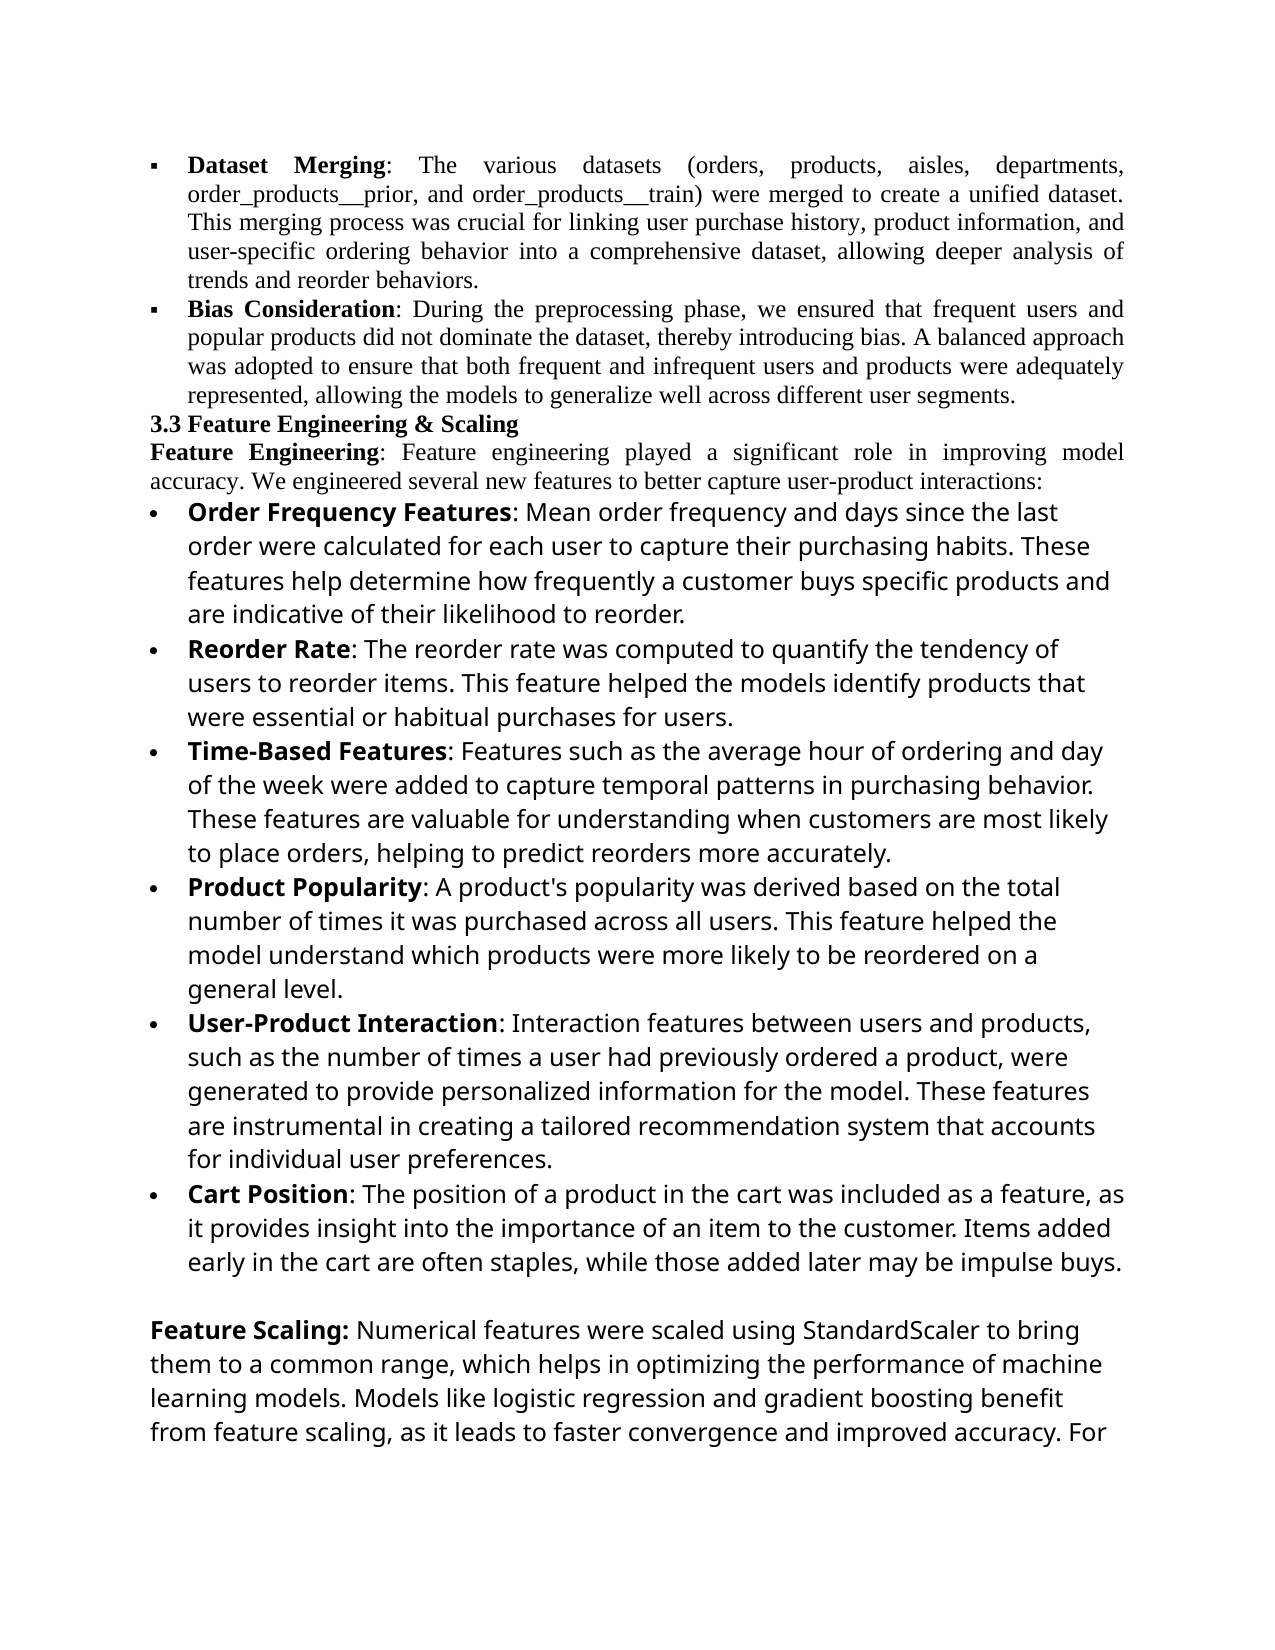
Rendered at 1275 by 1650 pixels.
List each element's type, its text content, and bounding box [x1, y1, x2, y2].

text Feature Engineering: Feature engineering played a significant role in improving model accuracy. We engineered several new features to better capture user-product interactions: [150, 437, 1125, 495]
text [150, 1312, 1125, 1449]
list Order Frequency Features: Mean order frequency and days since the last order were calculated for each user to capture their purchasing habits. These features help determine how frequently a customer buys specific products and are indicative of their likelihood to reorder. [150, 495, 1125, 631]
list Reorder Rate: The reorder rate was computed to quantify the tendency of users to reorder items. This feature helped the models identify products that were essential or habitual purchases for users. [150, 631, 1125, 733]
list Time-Based Features: Features such as the average hour of ordering and day of the week were added to capture temporal patterns in purchasing behavior. These features are valuable for understanding when customers are most likely to place orders, helping to predict reorders more accurately. [150, 733, 1125, 870]
list User-Product Interaction: Interaction features between users and products, such as the number of times a user had previously ordered a product, were generated to provide personalized information for the model. These features are instrumental in creating a tailored recommendation system that accounts for individual user preferences. [150, 1006, 1125, 1176]
list Dataset Merging: The various datasets (orders, products, aisles, departments, order_products__prior, and order_products__train) were merged to create a unified dataset. This merging process was crucial for linking user purchase history, product information, and user-specific ordering behavior into a comprehensive dataset, allowing deeper analysis of trends and reorder behaviors. [150, 150, 1125, 294]
text 3.3 Feature Engineering & Scaling [150, 409, 1125, 437]
list Product Popularity: A product's popularity was derived based on the total number of times it was purchased across all users. This feature helped the model understand which products were more likely to be reordered on a general level. [150, 870, 1125, 1006]
list Cart Position: The position of a product in the cart was included as a feature, as it provides insight into the importance of an item to the customer. Items added early in the cart are often staples, while those added later may be impulse buys. [150, 1176, 1125, 1278]
list Bias Consideration: During the preprocessing phase, we ensured that frequent users and popular products did not dominate the dataset, thereby introducing bias. A balanced approach was adopted to ensure that both frequent and infrequent users and products were adequately represented, allowing the models to generalize well across different user segments. [150, 294, 1125, 409]
